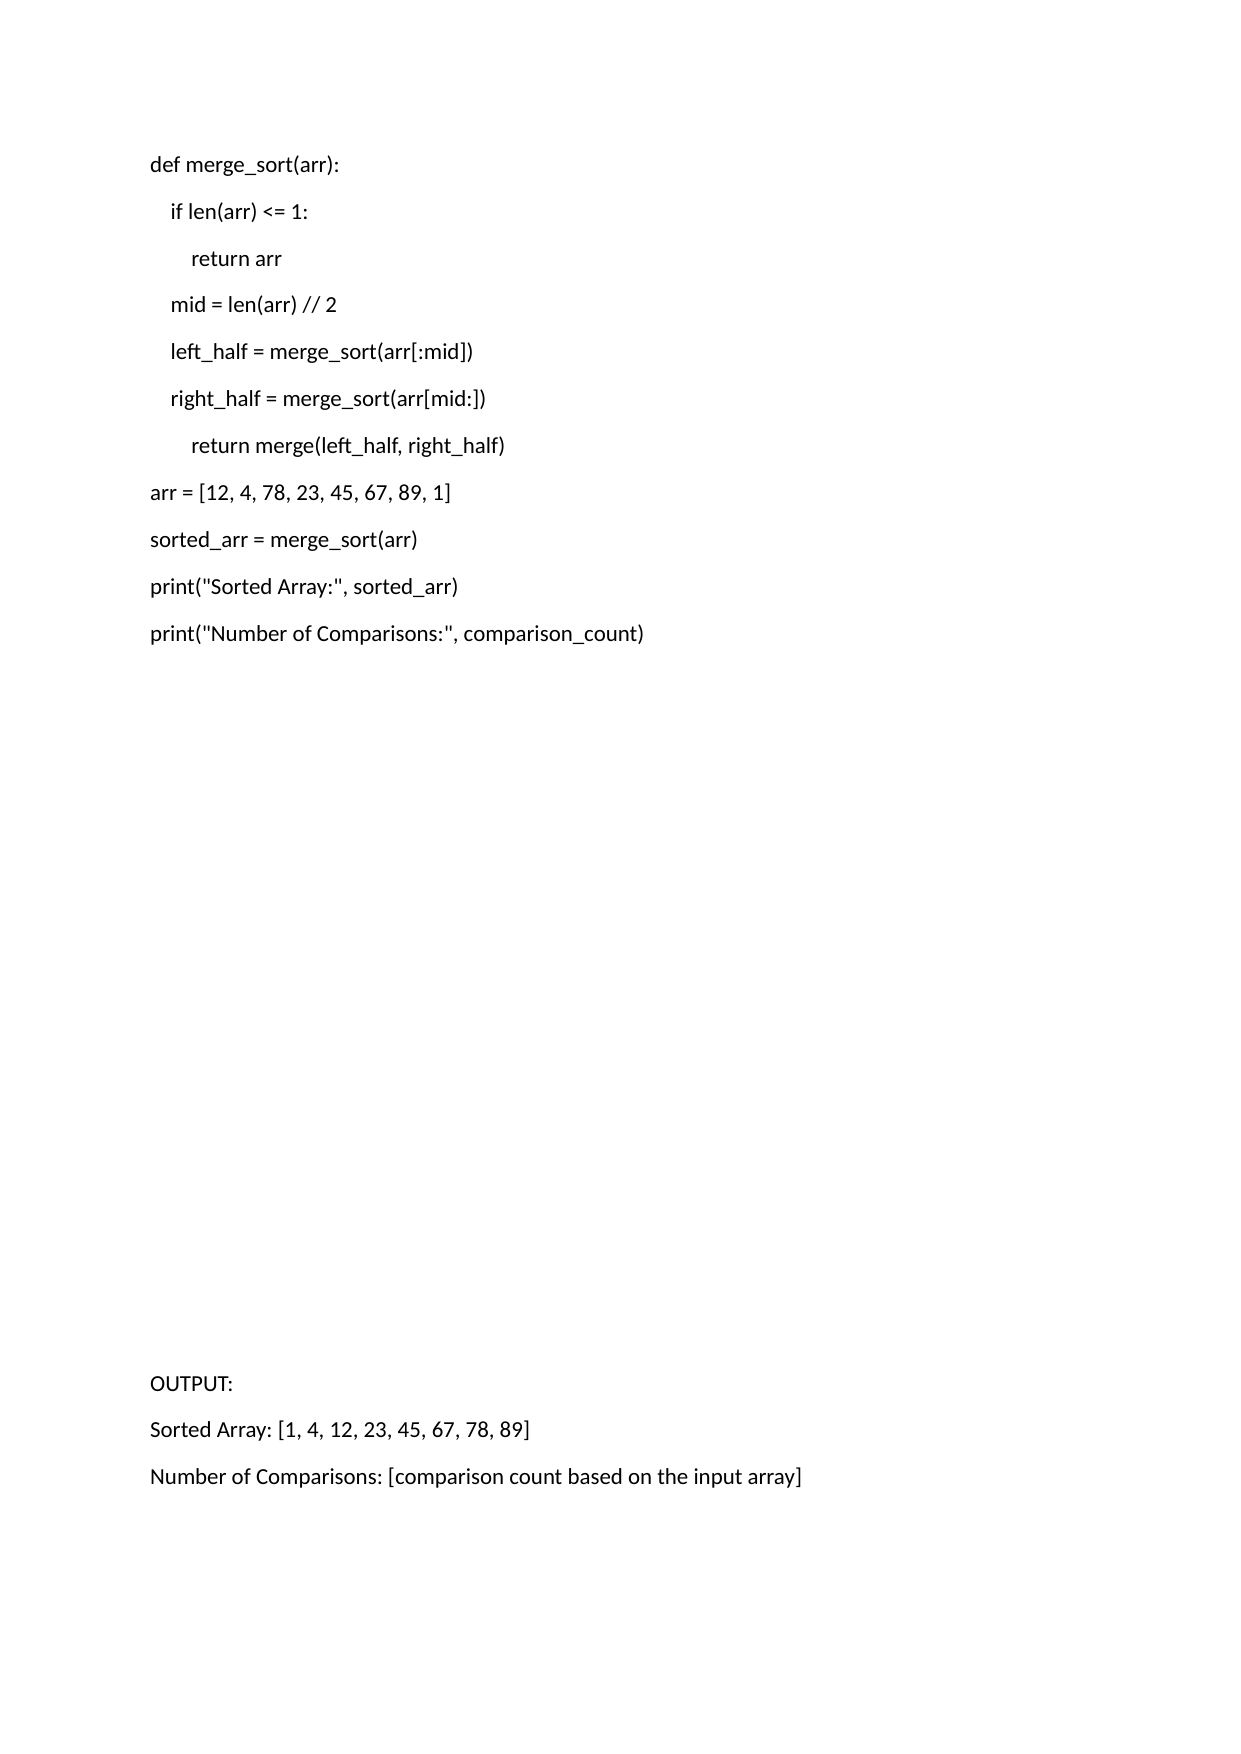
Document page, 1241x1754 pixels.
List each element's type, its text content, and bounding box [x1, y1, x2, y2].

text sorted_arr = merge_sort(arr) [150, 525, 1090, 553]
text left_half = merge_sort(arr[:mid]) [150, 337, 1090, 366]
text return merge(left_half, right_half) [150, 431, 1090, 459]
text mid = len(arr) // 2 [150, 291, 1090, 319]
text Number of Comparisons: [comparison count based on the input array] [150, 1462, 1090, 1491]
text if len(arr) <= 1: [150, 197, 1090, 225]
text Sorted Array: [1, 4, 12, 23, 45, 67, 78, 89] [150, 1416, 1090, 1444]
text print("Number of Comparisons:", comparison_count) [150, 619, 1090, 647]
text arr = [12, 4, 78, 23, 45, 67, 89, 1] [150, 478, 1090, 506]
text OUTPUT: [150, 1369, 1090, 1397]
text def merge_sort(arr): [150, 150, 1090, 178]
text right_half = merge_sort(arr[mid:]) [150, 384, 1090, 412]
text print("Sorted Array:", sorted_arr) [150, 572, 1090, 600]
text return arr [150, 244, 1090, 272]
